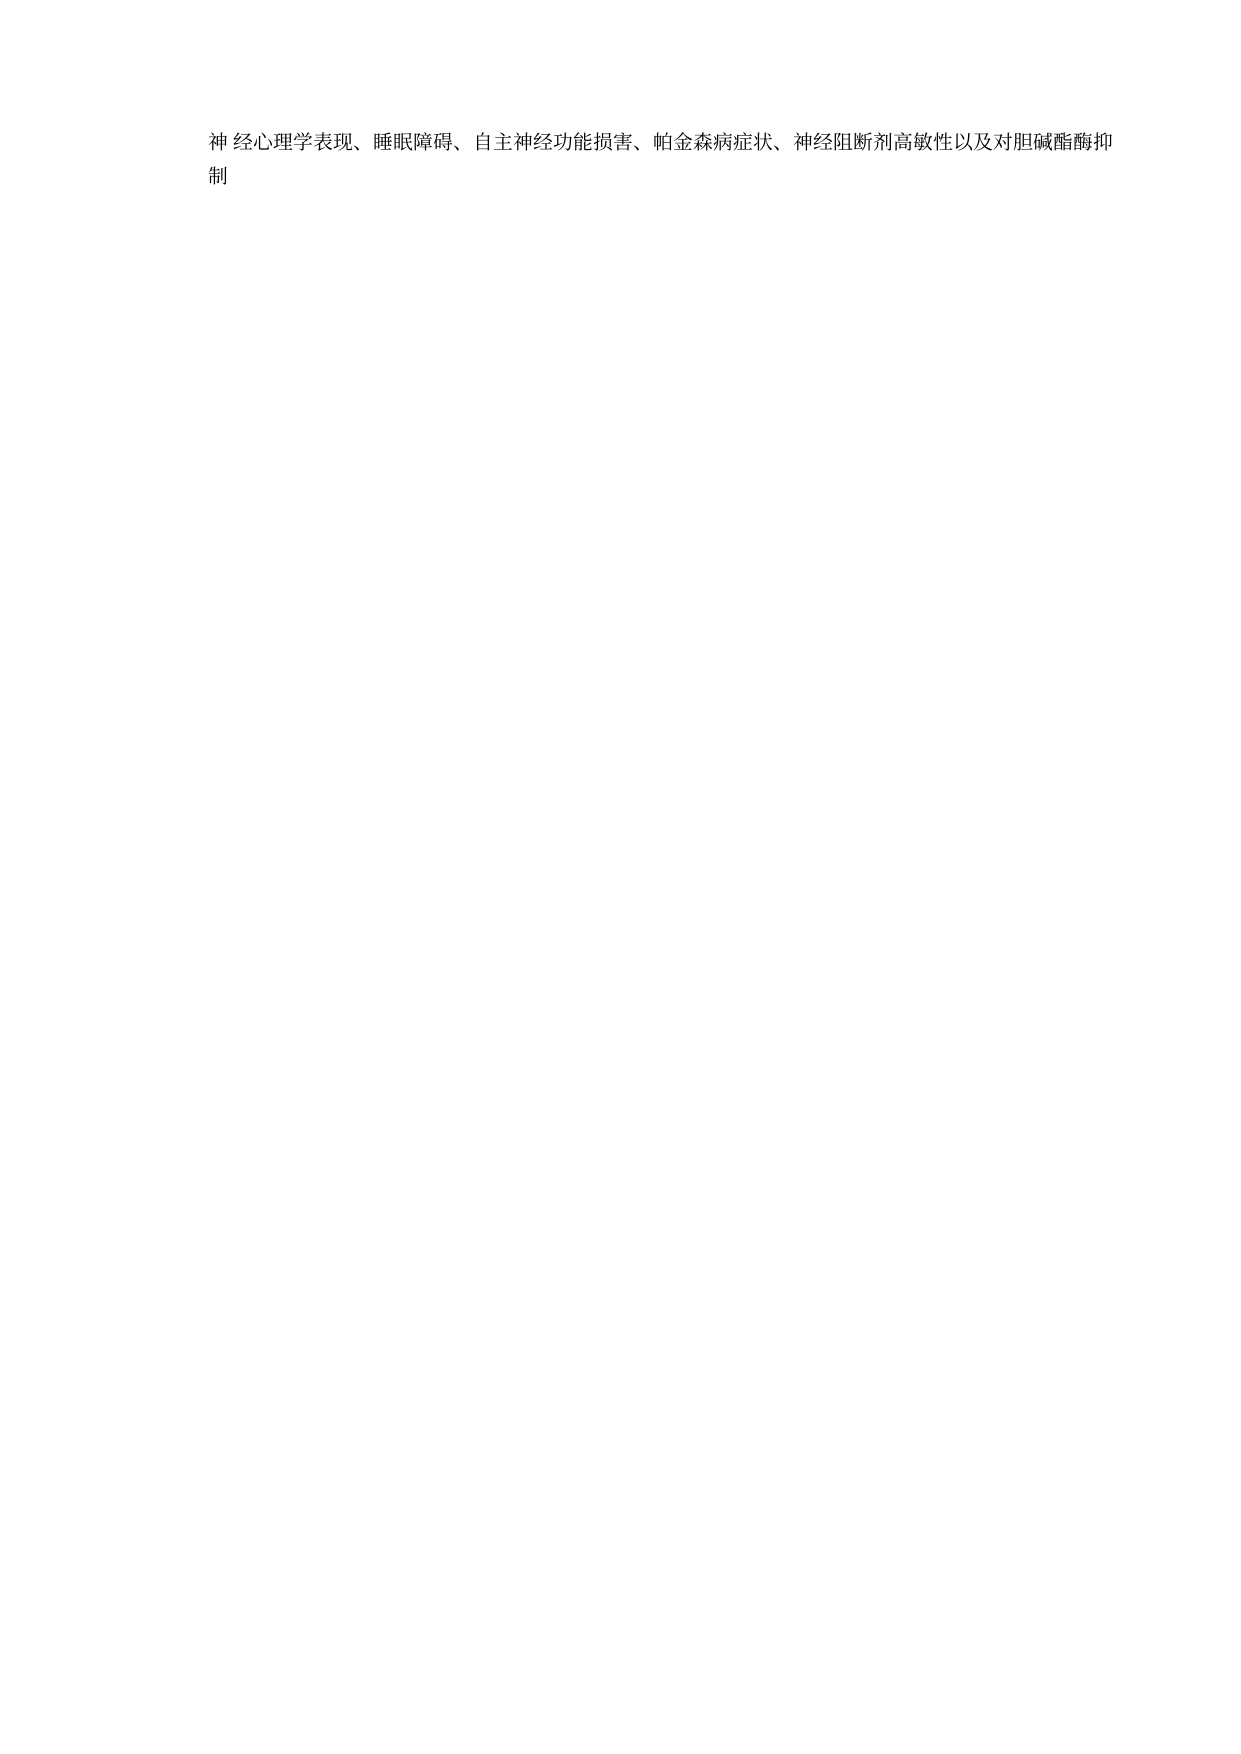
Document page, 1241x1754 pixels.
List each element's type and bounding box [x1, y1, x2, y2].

text [208, 127, 1115, 189]
